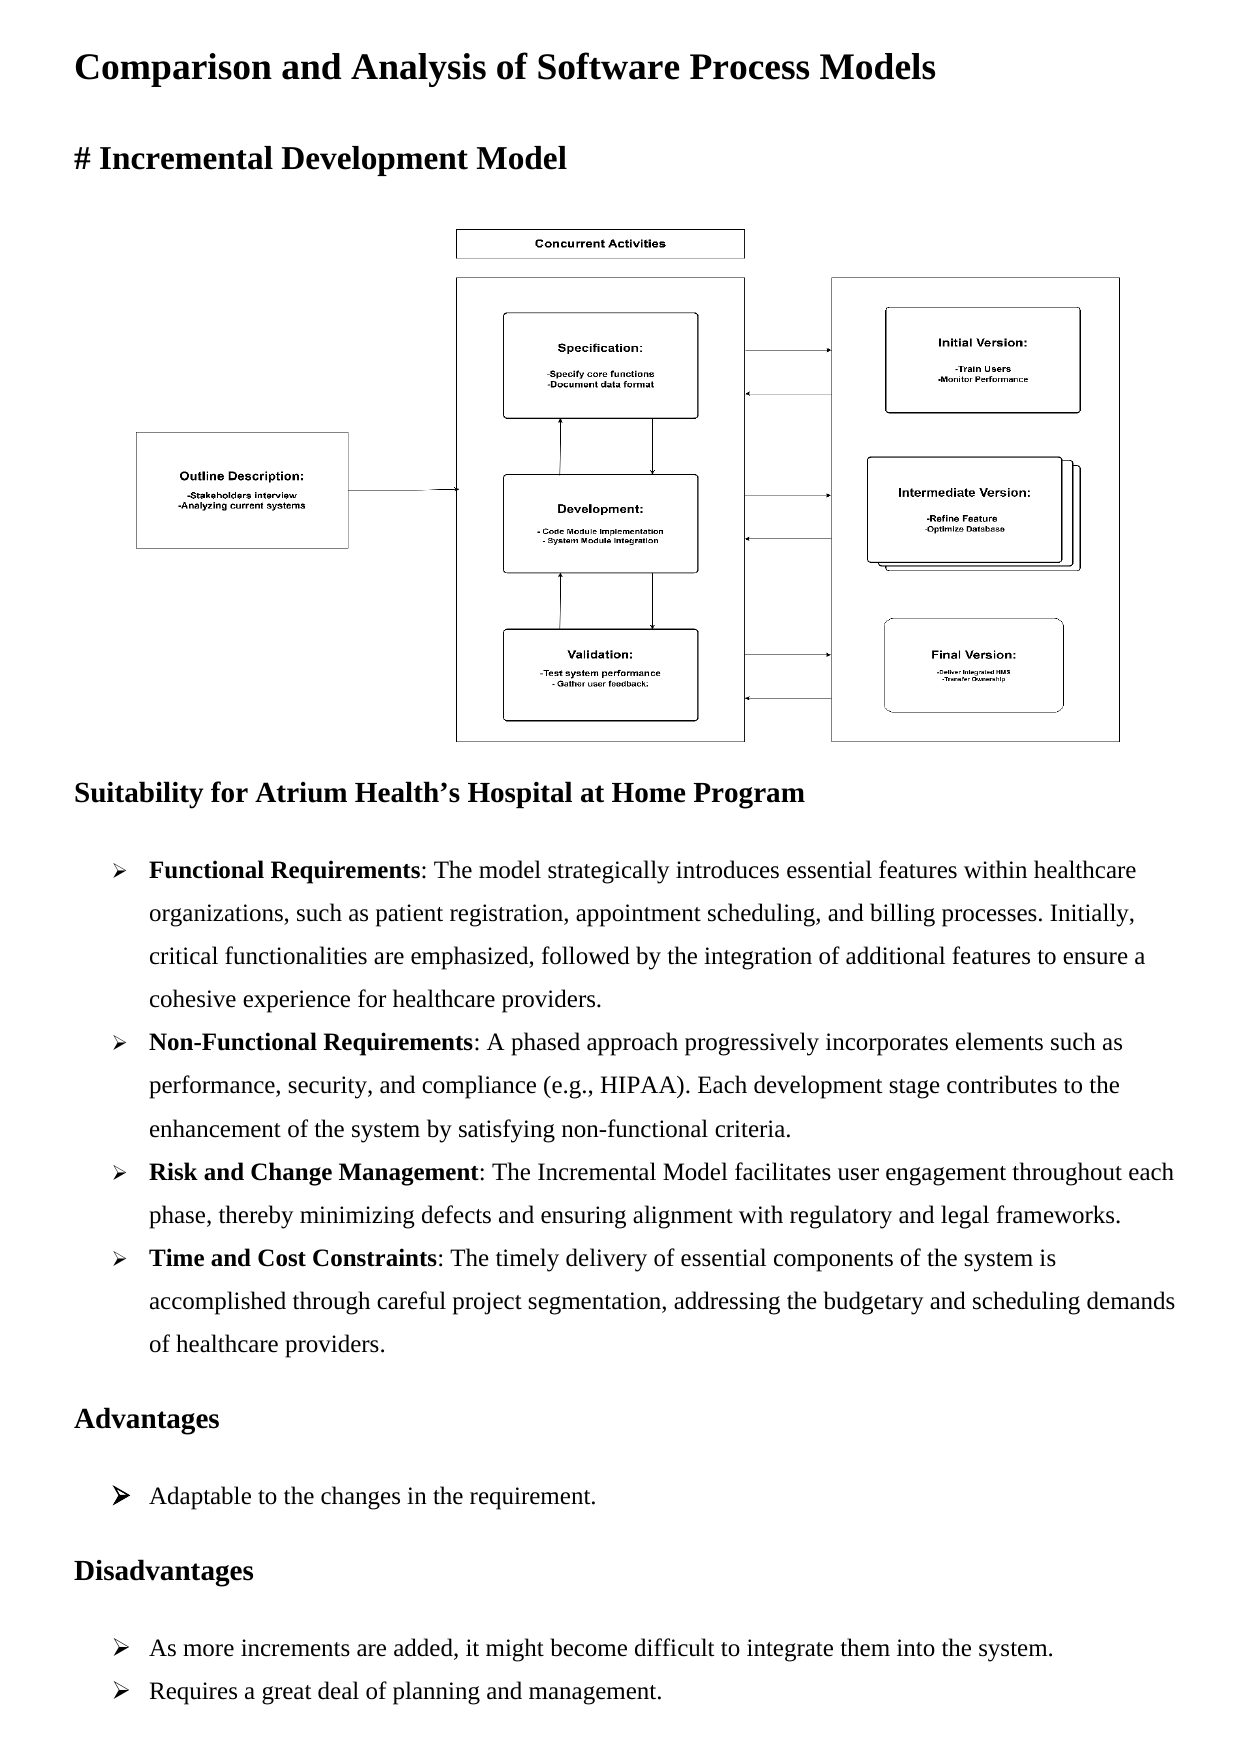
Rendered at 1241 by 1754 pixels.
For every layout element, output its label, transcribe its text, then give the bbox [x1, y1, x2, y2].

list Time and Cost Constraints: The timely delivery of essential components of the system is accomplished through careful project segmentation, addressing the budgetary and scheduling demands of healthcare providers. [111, 1243, 1181, 1358]
text Comparison and Analysis of Software Process Models [74, 44, 1181, 87]
list Requires a great deal of planning and management. [111, 1676, 1181, 1705]
list Adaptable to the changes in the requirement. [111, 1481, 1181, 1510]
text Advantages [74, 1402, 1181, 1435]
list Functional Requirements: The model strategically introduces essential features within healthcare organizations, such as patient registration, appointment scheduling, and billing processes. Initially, critical functionalities are emphasized, followed by the integration of additional features to ensure a cohesive experience for healthcare providers. [111, 855, 1181, 1013]
list Risk and Change Management: The Incremental Model facilitates user engagement throughout each phase, thereby minimizing defects and ensuring alignment with regulatory and legal frameworks. [111, 1157, 1181, 1229]
list As more increments are added, it might become difficult to integrate them into the system. [111, 1633, 1181, 1662]
text # Incremental Development Model [74, 138, 1181, 176]
list Non-Functional Requirements: A phased approach progressively incorporates elements such as performance, security, and compliance (e.g., HIPAA). Each development stage contributes to the enhancement of the system by satisfying non-functional criteria. [111, 1027, 1181, 1142]
text Disadvantages [74, 1553, 1181, 1587]
text Suitability for Atrium Health’s Hospital at Home Program [74, 775, 1181, 809]
picture [130, 224, 1125, 747]
